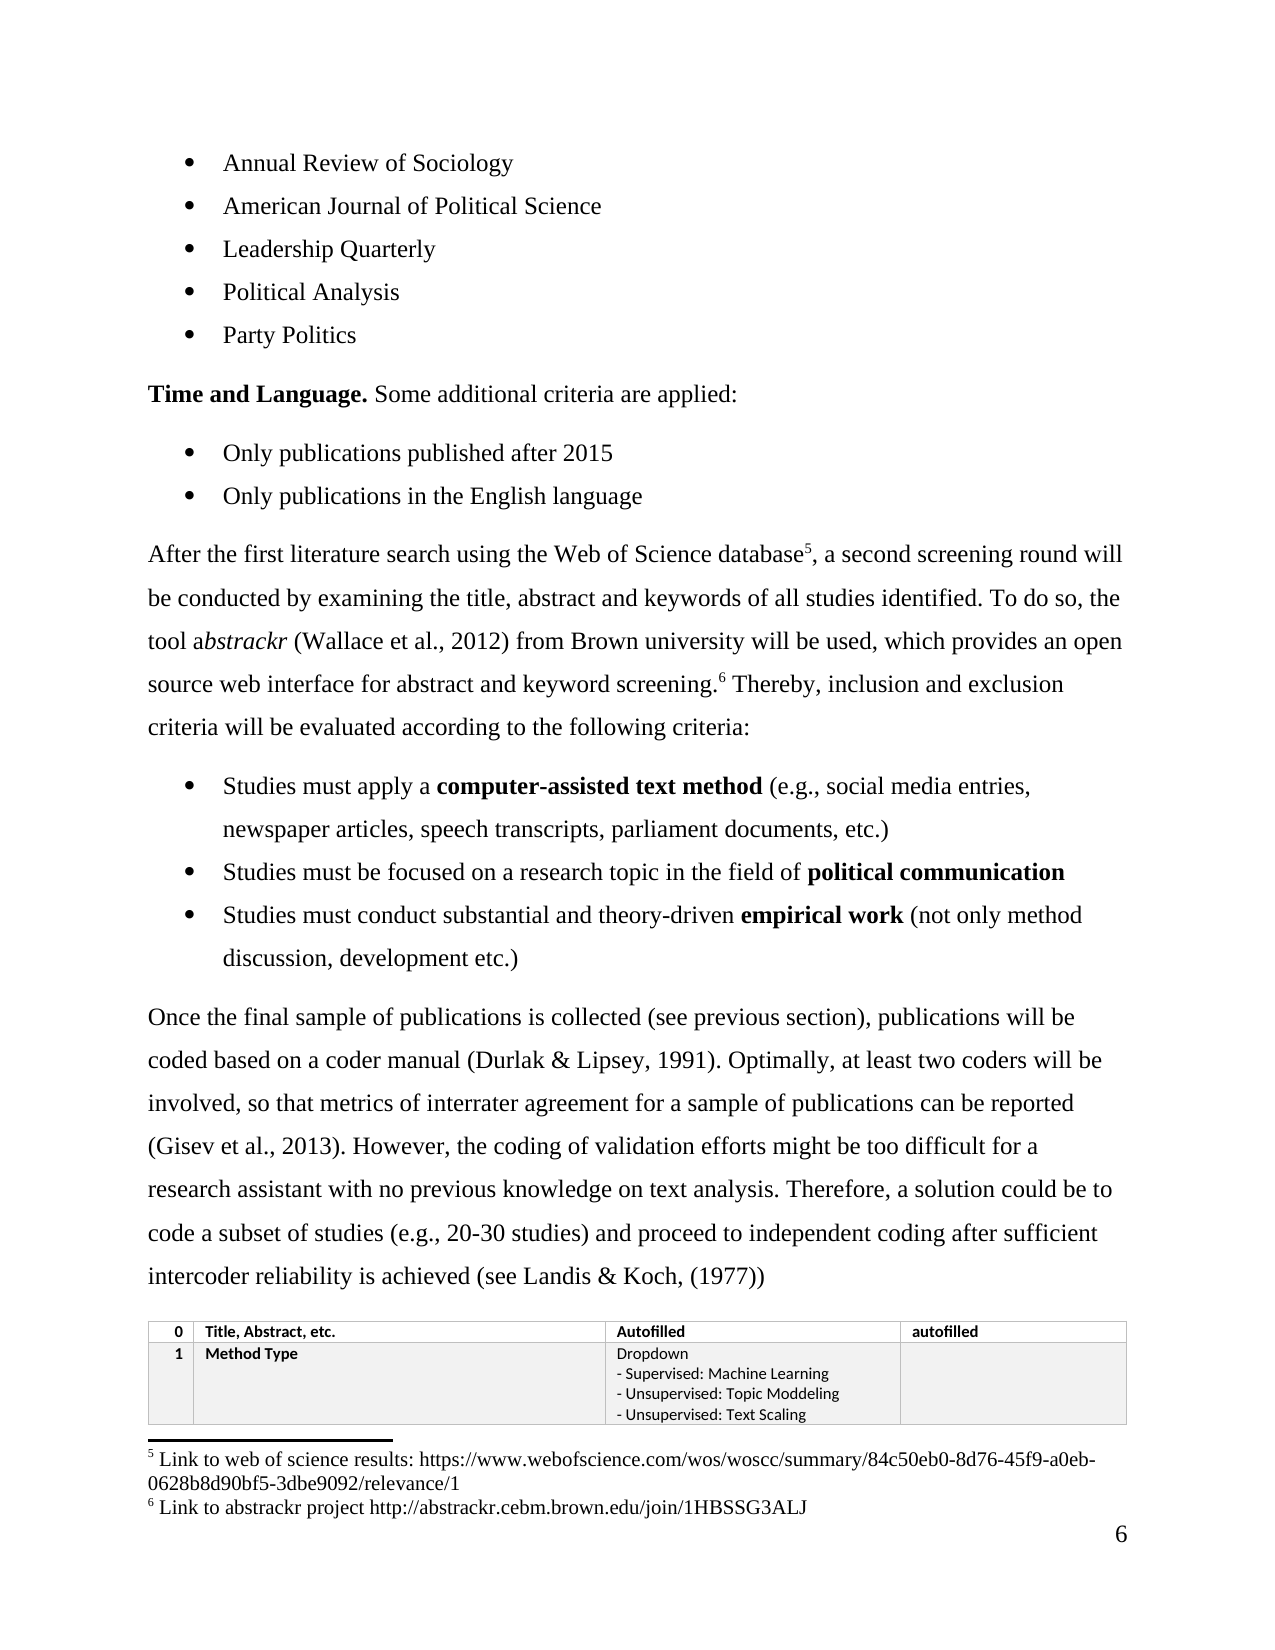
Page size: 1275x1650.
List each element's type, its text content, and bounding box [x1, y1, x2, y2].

table_cell 1 [149, 1343, 193, 1424]
text Time and Language. Some additional criteria are applied: [148, 379, 1127, 408]
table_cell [606, 1343, 900, 1424]
list Leadership Quarterly [185, 234, 1127, 263]
list Political Analysis [185, 277, 1127, 306]
list Studies must conduct substantial and theory-driven empirical work (not only method discussion, development etc.) [185, 900, 1127, 972]
table_cell [901, 1343, 1126, 1424]
text Once the final sample of publications is collected (see previous section), publications will be coded based on a coder manual (Durlak & Lipsey, 1991). Optimally, at least two coders will be involved, so that metrics of interrater agreement for a sample of publications can be reported (Gisev et al., 2013). However, the coding of validation efforts might be too difficult for a research assistant with no previous knowledge on text analysis. Therefore, a solution could be to code a subset of studies (e.g., 20-30 studies) and proceed to independent coding after sufficient intercoder reliability is achieved (see Landis & Koch, (1977)) [148, 1002, 1127, 1289]
text After the first literature search using the Web of Science database, a second screening round will be conducted by examining the title, abstract and keywords of all studies identified. To do so, the tool abstrackr (Wallace et al., 2012) from Brown university will be used, which provides an open source web interface for abstract and keyword screening. Thereby, inclusion and exclusion criteria will be evaluated according to the following criteria: [148, 539, 1127, 741]
table_header autofilled [901, 1322, 1126, 1342]
table_cell Method Type [194, 1343, 605, 1424]
list Annual Review of Sociology [185, 148, 1127, 176]
list American Journal of Political Science [185, 191, 1127, 219]
list Party Politics [185, 320, 1127, 349]
list Only publications in the English language [185, 481, 1127, 509]
list Studies must be focused on a research topic in the field of political communication [185, 857, 1127, 886]
table_header 0 [149, 1322, 193, 1342]
table_header Autofilled [606, 1322, 900, 1342]
list Studies must apply a computer-assisted text method (e.g., social media entries, newspaper articles, speech transcripts, parliament documents, etc.) [185, 771, 1127, 843]
table_header Title, Abstract, etc. [194, 1322, 605, 1342]
list Only publications published after 2015 [185, 438, 1127, 466]
